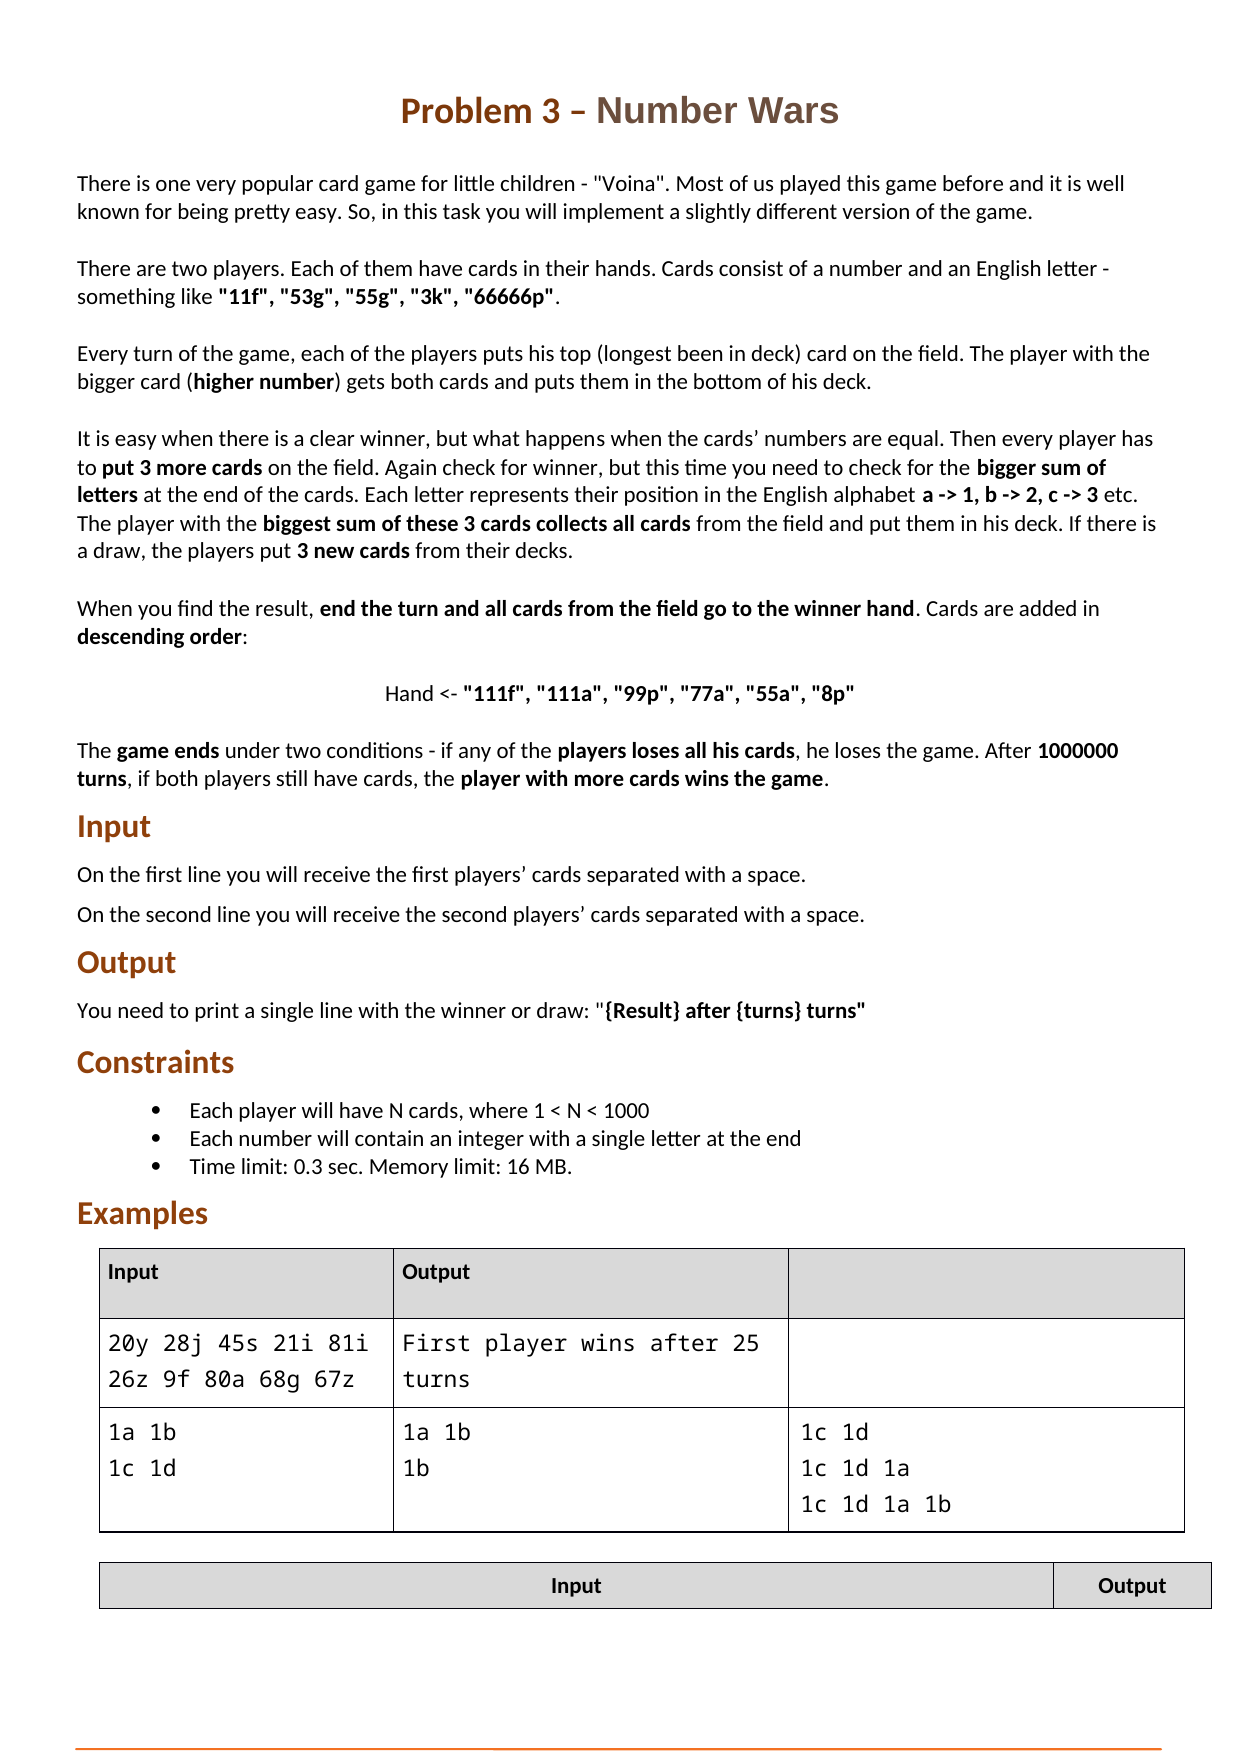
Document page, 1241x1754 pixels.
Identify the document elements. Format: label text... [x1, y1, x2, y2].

table_header [789, 1249, 1184, 1318]
list Time limit: 0.3 sec. Memory limit: 16 MB. [152, 1152, 1163, 1180]
table_cell First player wins after 25 turns [394, 1319, 788, 1407]
subtitle Problem 3 – Number Wars [77, 87, 1163, 133]
table_cell 1a 1b 1b [394, 1408, 788, 1531]
text When you find the result, end the turn and all cards from the field go to the winner hand. Cards are added in descending order: [77, 594, 1163, 650]
table_header Input [100, 1563, 1053, 1608]
text The game ends under two conditions - if any of the players loses all his cards, he loses the game. After 1000000 turns, if both players still have cards, the player with more cards wins the game. [77, 736, 1163, 792]
list Each number will contain an integer with a single letter at the end [152, 1124, 1163, 1152]
text Every turn of the game, each of the players puts his top (longest been in deck) card on the field. The player with the bigger card (higher number) gets both cards and puts them in the bottom of his deck. [77, 339, 1163, 395]
text On the second line you will receive the second players’ cards separated with a space. [77, 900, 1163, 928]
table_cell 1a 1b 1c 1d [100, 1408, 393, 1531]
text There is one very popular card game for little children - "Voina". Most of us played this game before and it is well known for being pretty easy. So, in this task you will implement a slightly different version of the game. [77, 169, 1163, 225]
text It is easy when there is a clear winner, but what happens when the cards’ numbers are equal. Then every player has to put 3 more cards on the field. Again check for winner, but this time you need to check for the bigger sum of letters at the end of the cards. Each letter represents their position in the English alphabet a -> 1, b -> 2, c -> 3 etc. The player with the biggest sum of these 3 cards collects all cards from the field and put them in his deck. If there is a draw, the players put 3 new cards from their decks. [77, 424, 1163, 565]
subtitle Examples [77, 1192, 1163, 1233]
table_header Input [100, 1249, 393, 1318]
subtitle Constraints [77, 1041, 1163, 1081]
text You need to print a single line with the winner or draw: "{Result} after {turns} turns" [77, 996, 1163, 1024]
table_header Output [394, 1249, 788, 1318]
subtitle Input [77, 805, 1163, 846]
text Hand <- "111f", "111a", "99p", "77a", "55a", "8p" [77, 679, 1163, 707]
table_cell 1c 1d 1c 1d 1a 1c 1d 1a 1b [789, 1408, 1184, 1531]
text On the first line you will receive the first players’ cards separated with a space. [77, 860, 1163, 888]
subtitle Output [77, 941, 1163, 982]
list Each player will have N cards, where 1 < N < 1000 [152, 1096, 1163, 1124]
text There are two players. Each of them have cards in their hands. Cards consist of a number and an English letter - something like "11f", "53g", "55g", "3k", "66666p". [77, 254, 1163, 310]
table_cell 20y 28j 45s 21i 81i 26z 9f 80a 68g 67z [100, 1319, 393, 1407]
table_cell [789, 1319, 1184, 1407]
table_header Output [1054, 1563, 1211, 1608]
